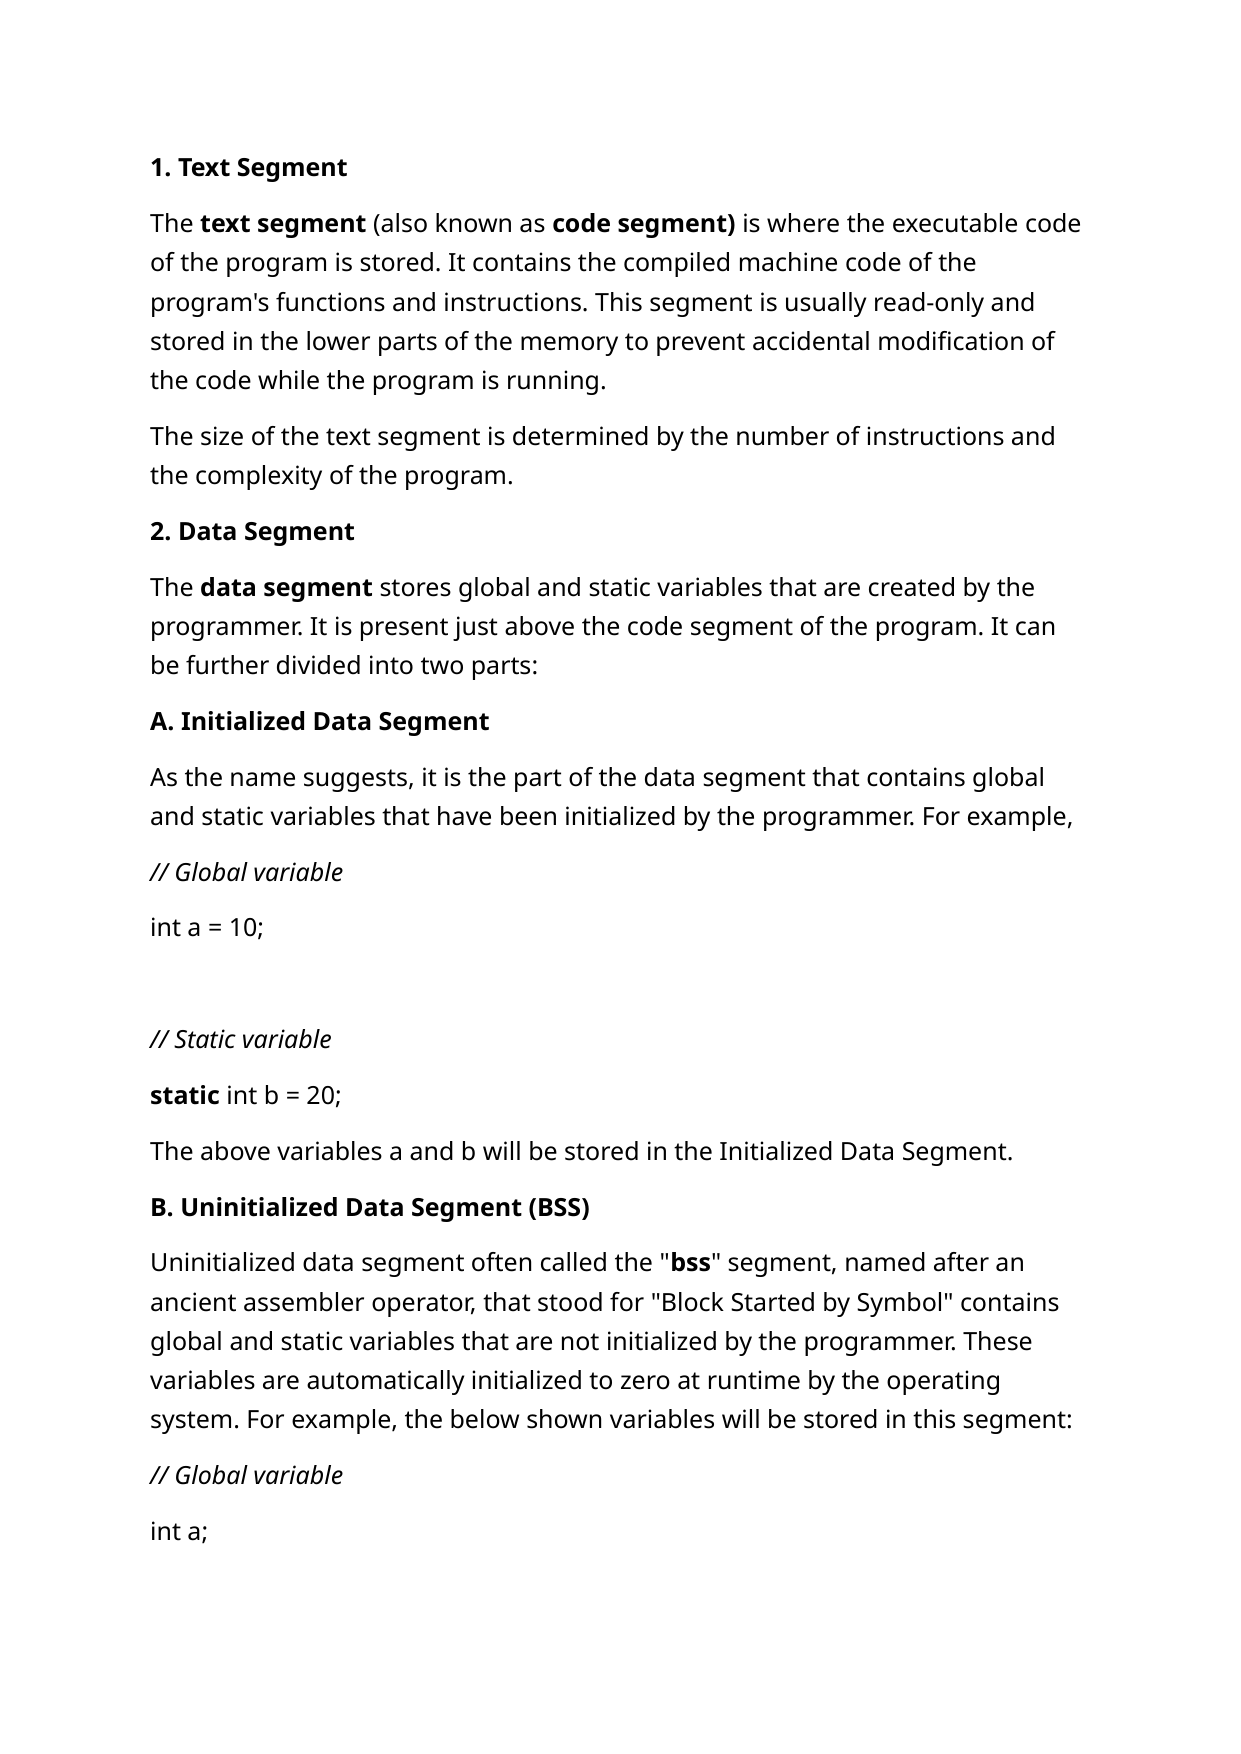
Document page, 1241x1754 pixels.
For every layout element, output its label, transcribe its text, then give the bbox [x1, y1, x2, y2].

text Uninitialized data segment often called the "bss" segment, named after an ancient assembler operator, that stood for "Block Started by Symbol" contains global and static variables that are not initialized by the programmer. These variables are automatically initialized to zero at runtime by the operating system. For example, the below shown variables will be stored in this segment: [150, 1245, 1090, 1436]
text 2. Data Segment [150, 513, 1090, 547]
text B. Uninitialized Data Segment (BSS) [150, 1189, 1090, 1223]
text // Global variable [150, 1457, 1090, 1492]
text As the name suggests, it is the part of the data segment that contains global and static variables that have been initialized by the programmer. For example, [150, 759, 1090, 832]
text The data segment stores global and static variables that are created by the programmer. It is present just above the code segment of the program. It can be further divided into two parts: [150, 569, 1090, 682]
text The size of the text segment is determined by the number of instructions and the complexity of the program. [150, 418, 1090, 492]
text The text segment (also known as code segment) is where the executable code of the program is stored. It contains the compiled machine code of the program's functions and instructions. This segment is usually read-only and stored in the lower parts of the memory to prevent accidental modification of the code while the program is running. [150, 206, 1090, 397]
text int a; [150, 1513, 1090, 1547]
text // Global variable [150, 854, 1090, 888]
text A. Initialized Data Segment [150, 703, 1090, 737]
text int a = 10; [150, 910, 1090, 944]
text 1. Text Segment [150, 150, 1090, 184]
text static int b = 20; [150, 1077, 1090, 1112]
text The above variables a and b will be stored in the Initialized Data Segment. [150, 1133, 1090, 1167]
text // Static variable [150, 1022, 1090, 1056]
